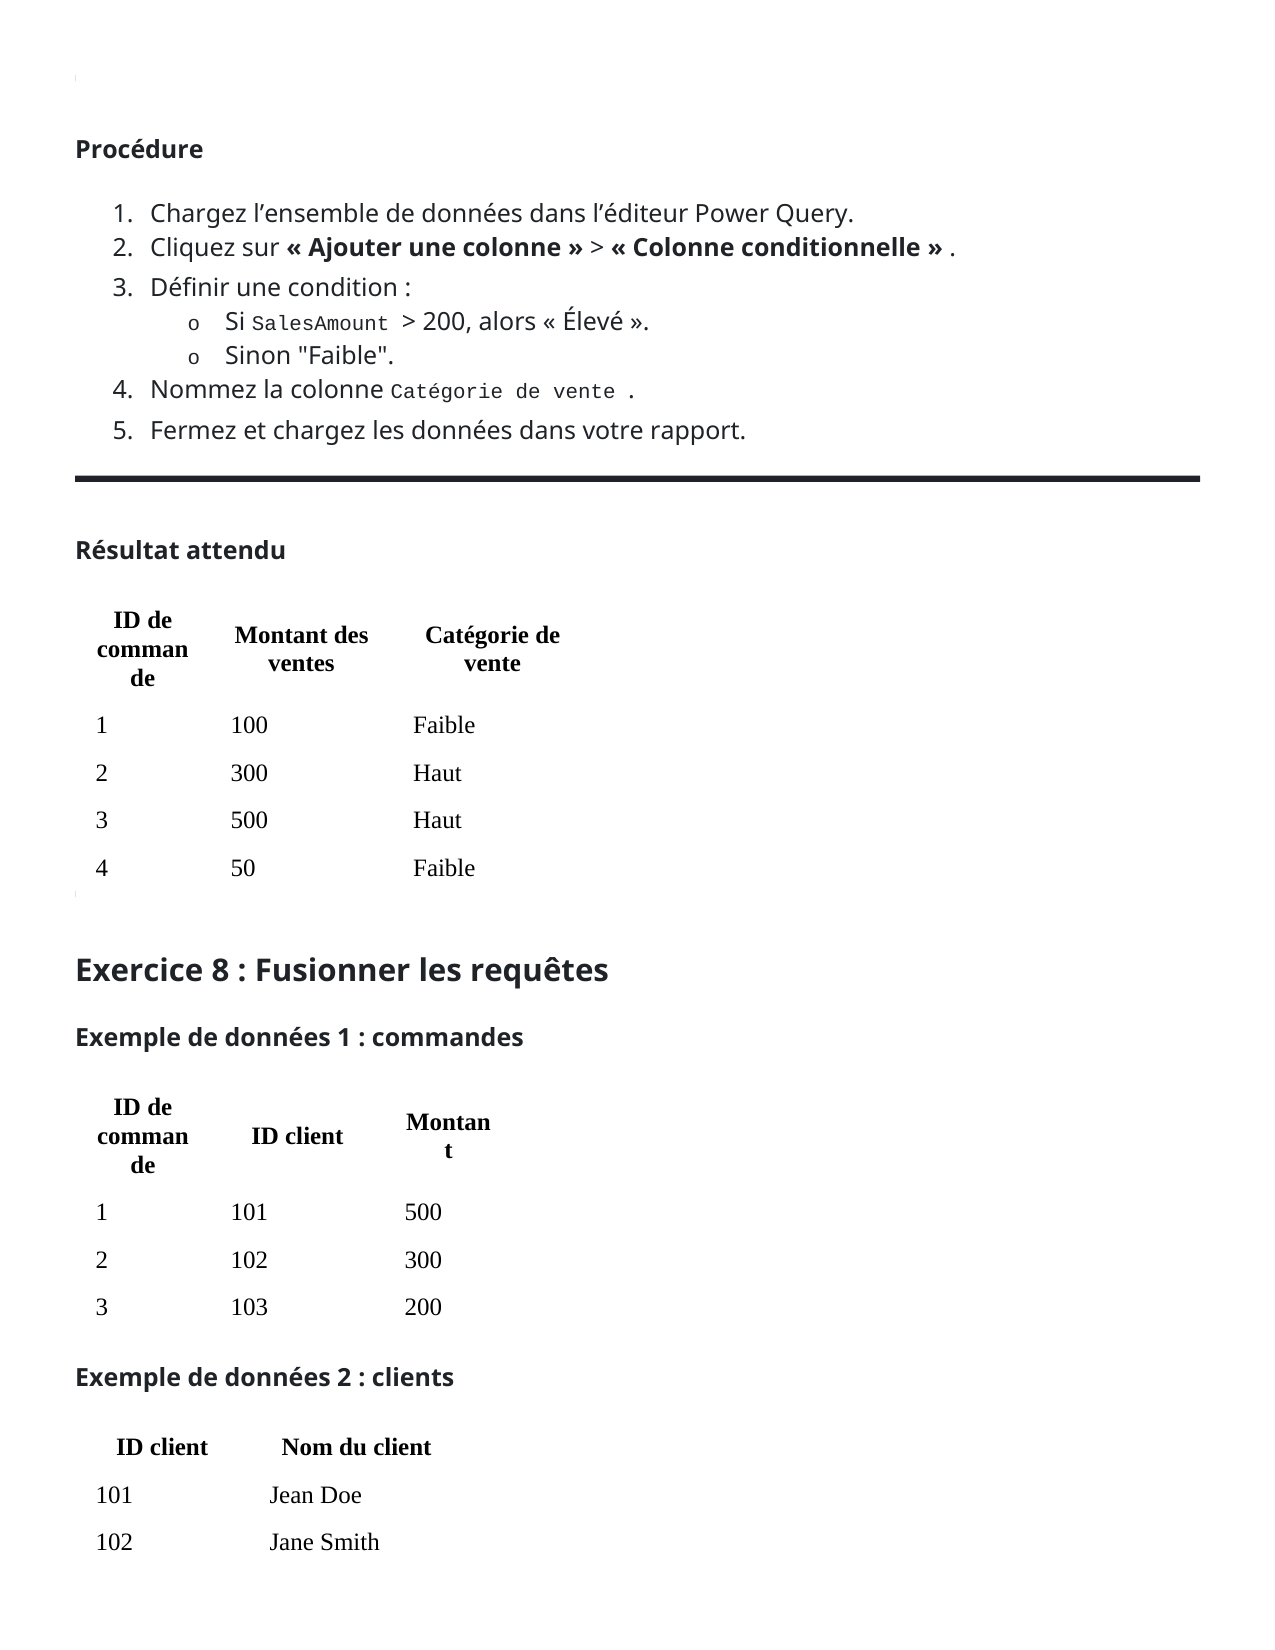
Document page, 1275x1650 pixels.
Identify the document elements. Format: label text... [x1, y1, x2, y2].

table_cell 100 [210, 701, 392, 748]
table_cell 500 [384, 1188, 512, 1236]
table_cell 1 [75, 1188, 210, 1236]
table_cell 102 [75, 1518, 249, 1566]
text Procédure [75, 132, 1200, 166]
table_cell Haut [393, 749, 592, 796]
list Si SalesAmount > 200, alors « Élevé ». [187, 304, 1200, 338]
table_cell 200 [384, 1283, 512, 1331]
table_cell Faible [393, 701, 592, 748]
table_header ID client [210, 1083, 384, 1188]
text Exemple de données 1 : commandes [75, 1020, 1200, 1054]
text Exemple de données 2 : clients [75, 1360, 1200, 1394]
list Sinon "Faible". [187, 338, 1200, 372]
table_cell 3 [75, 1283, 210, 1331]
list Définir une condition : [112, 270, 1200, 304]
table_cell 1 [75, 701, 210, 748]
table_cell 300 [210, 749, 392, 796]
text Résultat attendu [75, 533, 1200, 567]
table_header Catégorie de vente [393, 596, 592, 701]
list Chargez l’ensemble de données dans l’éditeur Power Query. [112, 195, 1200, 229]
table_cell 3 [75, 796, 210, 843]
table_cell 2 [75, 1236, 210, 1283]
table_header ID de commande [75, 1083, 210, 1188]
table_cell 103 [210, 1283, 384, 1331]
table_header Nom du client [249, 1423, 464, 1471]
table_cell 4 [75, 844, 210, 891]
list Nommez la colonne Catégorie de vente . [112, 372, 1200, 406]
table_cell 300 [384, 1236, 512, 1283]
table_cell 102 [210, 1236, 384, 1283]
list Cliquez sur « Ajouter une colonne » > « Colonne conditionnelle » . [112, 229, 1200, 263]
table_header ID de commande [75, 596, 210, 701]
table_header ID client [75, 1423, 249, 1471]
table_header Montant [384, 1083, 512, 1188]
table_cell Faible [393, 844, 592, 891]
table_cell 500 [210, 796, 392, 843]
table_cell Haut [393, 796, 592, 843]
table_cell 2 [75, 749, 210, 796]
table_header Montant des ventes [210, 596, 392, 701]
table_cell Jane Smith [249, 1518, 464, 1566]
table_cell Jean Doe [249, 1471, 464, 1518]
text Exercice 8 : Fusionner les requêtes [75, 948, 1200, 991]
table_cell 101 [210, 1188, 384, 1236]
table_cell 50 [210, 844, 392, 891]
list Fermez et chargez les données dans votre rapport. [112, 412, 1200, 446]
table_cell 101 [75, 1471, 249, 1518]
